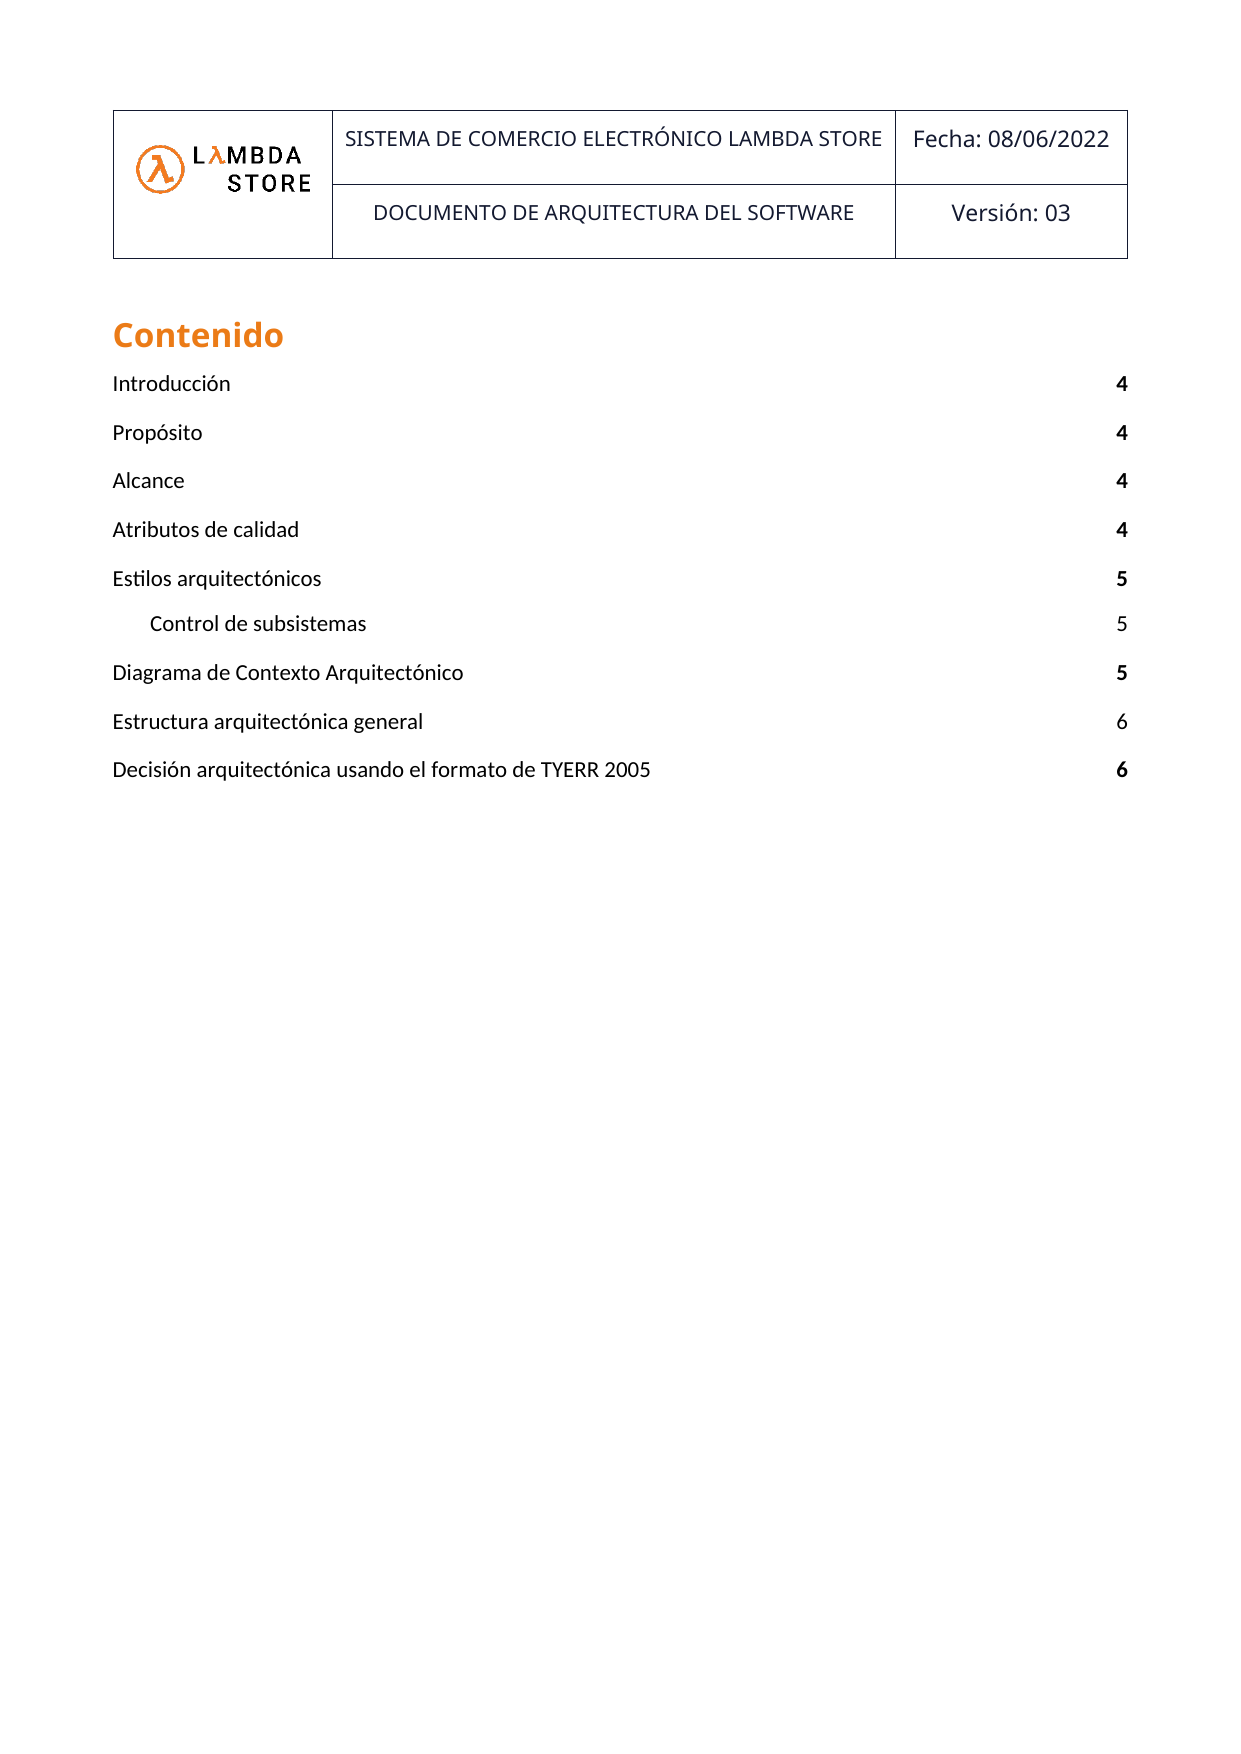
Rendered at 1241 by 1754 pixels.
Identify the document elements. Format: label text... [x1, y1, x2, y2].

picture [136, 142, 310, 197]
text Contenido [112, 312, 1128, 357]
